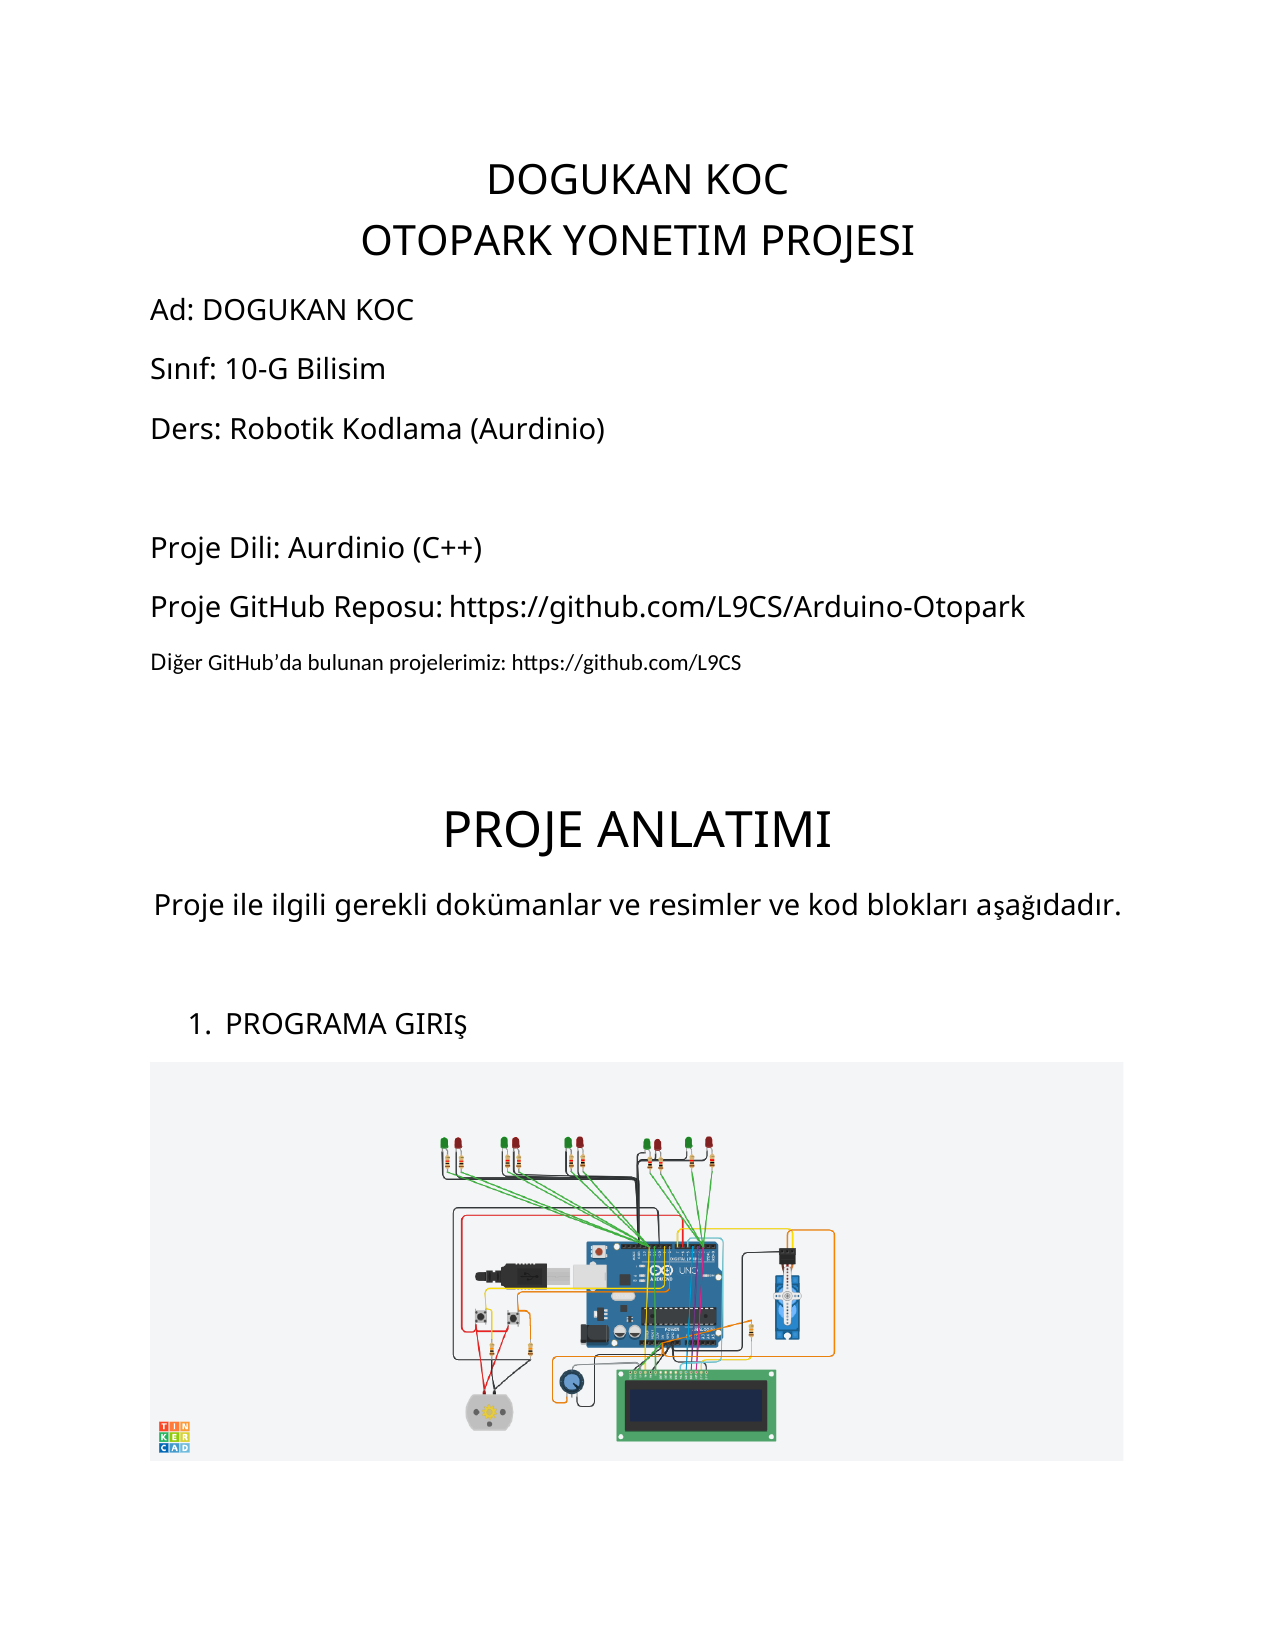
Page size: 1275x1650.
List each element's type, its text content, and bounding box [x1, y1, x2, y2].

text Proje GitHub Reposu: https://github.com/L9CS/Arduino-Otopark [150, 587, 1125, 626]
text Proje ile ilgili gerekli dokümanlar ve resimler ve kod blokları aşağıdadır. [150, 884, 1125, 924]
text PROJE ANLATIMI [150, 794, 1125, 862]
text DOGUKAN KOC OTOPARK YONETIM PROJESI [150, 150, 1125, 268]
text Ders: Robotik Kodlama (Aurdinio) [150, 408, 1125, 448]
text Ad: DOGUKAN KOC [150, 289, 1125, 329]
text Proje Dili: Aurdinio (C++) [150, 527, 1125, 567]
list PROGRAMA GIRIŞ [187, 1003, 1125, 1043]
picture [150, 1062, 1124, 1461]
text Sınıf: 10-G Bilisim [150, 349, 1125, 388]
text Diğer GitHub’da bulunan projelerimiz: https://github.com/L9CS [150, 646, 1125, 677]
